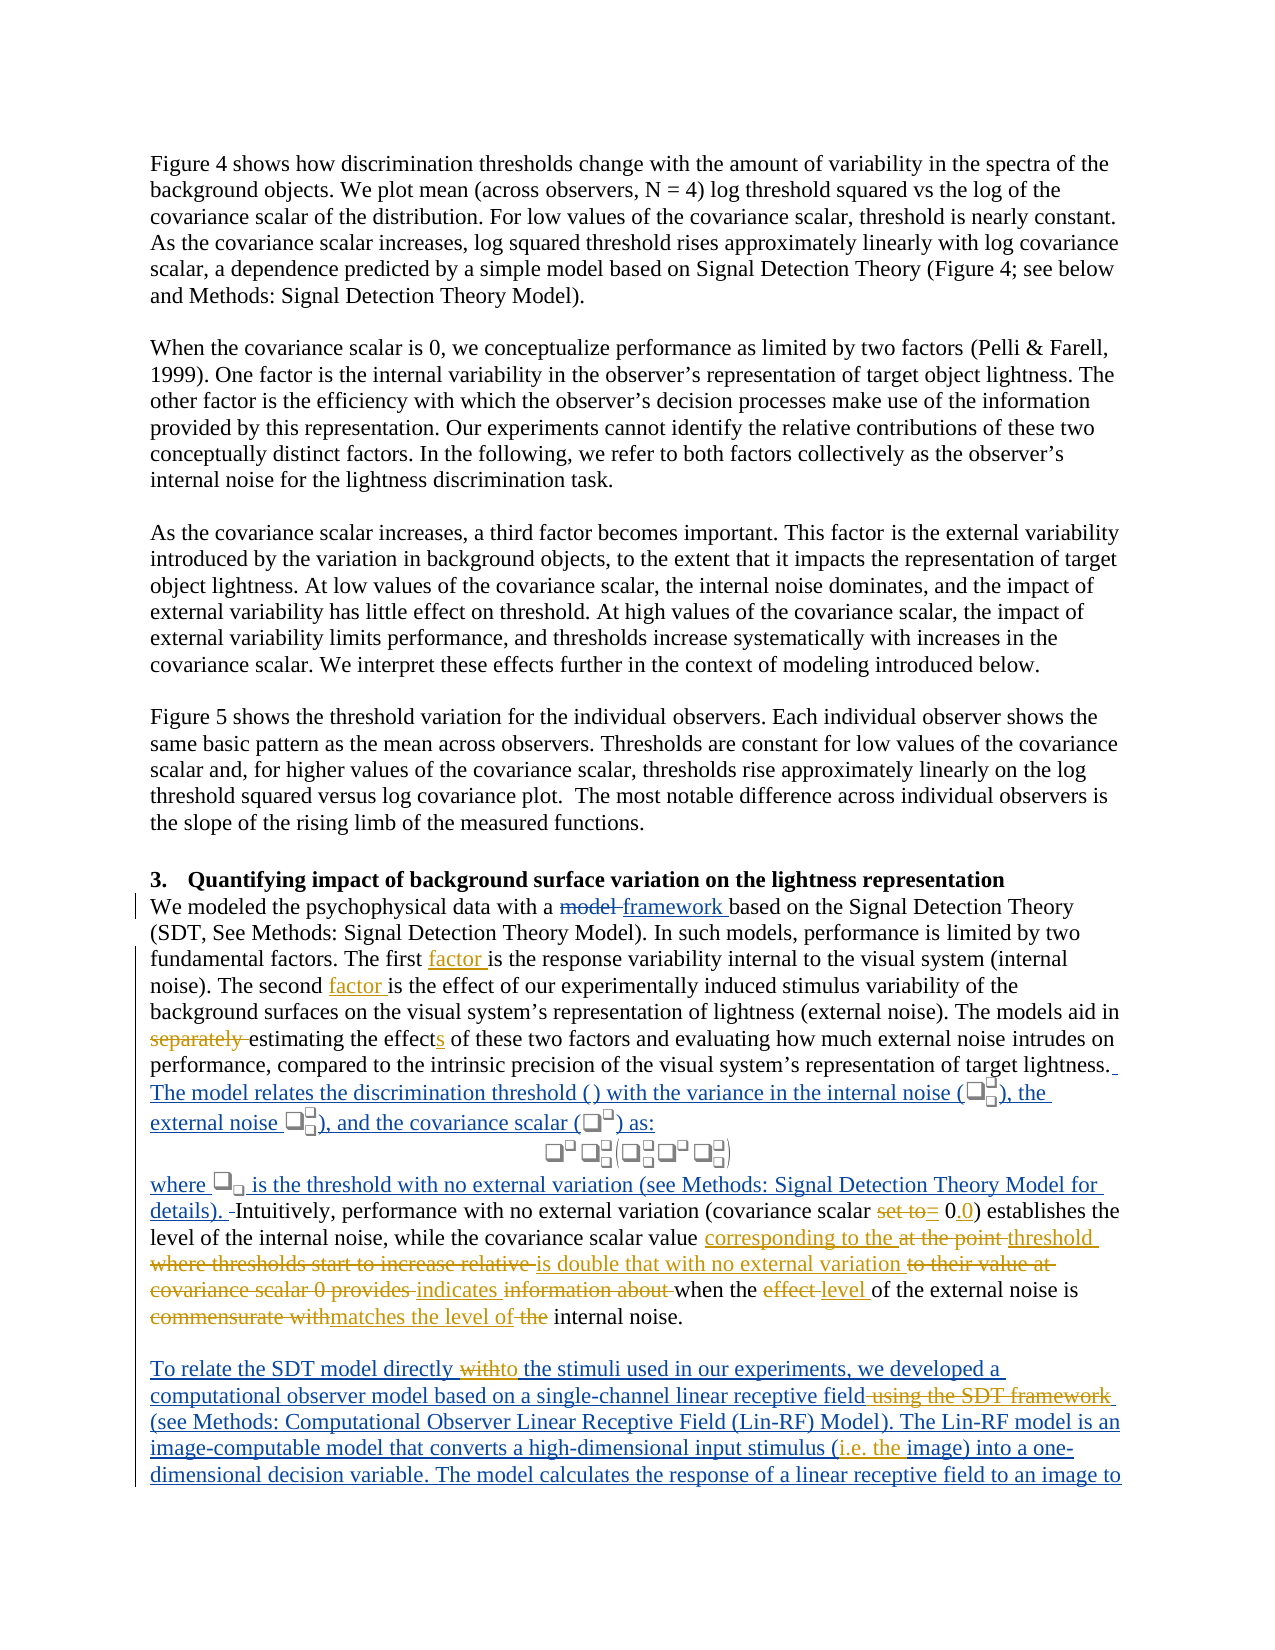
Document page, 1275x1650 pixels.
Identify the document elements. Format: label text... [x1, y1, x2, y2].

text Figure 5 shows the threshold variation for the individual observers. Each individual observer shows the same basic pattern as the mean across observers. Thresholds are constant for low values of the covariance scalar and, for higher values of the covariance scalar, thresholds rise approximately linearly on the log threshold squared versus log covariance plot. The most notable difference across individual observers is the slope of the rising limb of the measured functions. [150, 703, 1125, 835]
text As the covariance scalar increases, a third factor becomes important. This factor is the external variability introduced by the variation in background objects, to the extent that it impacts the representation of target object lightness. At low values of the covariance scalar, the internal noise dominates, and the impact of external variability has little effect on threshold. At high values of the covariance scalar, the impact of external variability limits performance, and thresholds increase systematically with increases in the covariance scalar. We interpret these effects further in the context of modeling introduced below. [150, 519, 1125, 677]
list Quantifying impact of background surface variation on the lightness representation [150, 866, 1125, 893]
text When the covariance scalar is 0, we conceptualize performance as limited by two factors (Pelli & Farell, 1999). One factor is the internal variability in the observer’s representation of target object lightness. The other factor is the efficiency with which the observer’s decision processes make use of the information provided by this representation. Our experiments cannot identify the relative contributions of these two conceptually distinct factors. In the following, we refer to both factors collectively as the observer’s internal noise for the lightness discrimination task. [150, 334, 1125, 493]
text Intuitively, performance with no external variation (covariance scalar 0) establishes the level of the internal noise, while the covariance scalar value when the of the external noise is internal noise. [150, 1171, 1125, 1329]
text We modeled the psychophysical data with a based on the Signal Detection Theory (SDT, See Methods: Signal Detection Theory Model). In such models, performance is limited by two fundamental factors. The first is the response variability internal to the visual system (internal noise). The second is the effect of our experimentally induced stimulus variability of the background surfaces on the visual system’s representation of lightness (external noise). The models aid in estimating the effect of these two factors and evaluating how much external noise intrudes on performance, compared to the intrinsic precision of the visual system’s representation of target lightness. [150, 893, 1125, 1137]
subtitle Figure 4 shows how discrimination thresholds change with the amount of variability in the spectra of the background objects. We plot mean (across observers, N = 4) log threshold squared vs the log of the covariance scalar of the distribution. For low values of the covariance scalar, threshold is nearly constant. As the covariance scalar increases, log squared threshold rises approximately linearly with log covariance scalar, a dependence predicted by a simple model based on Signal Detection Theory (Figure 4; see below and Methods: Signal Detection Theory Model). [150, 150, 1125, 308]
